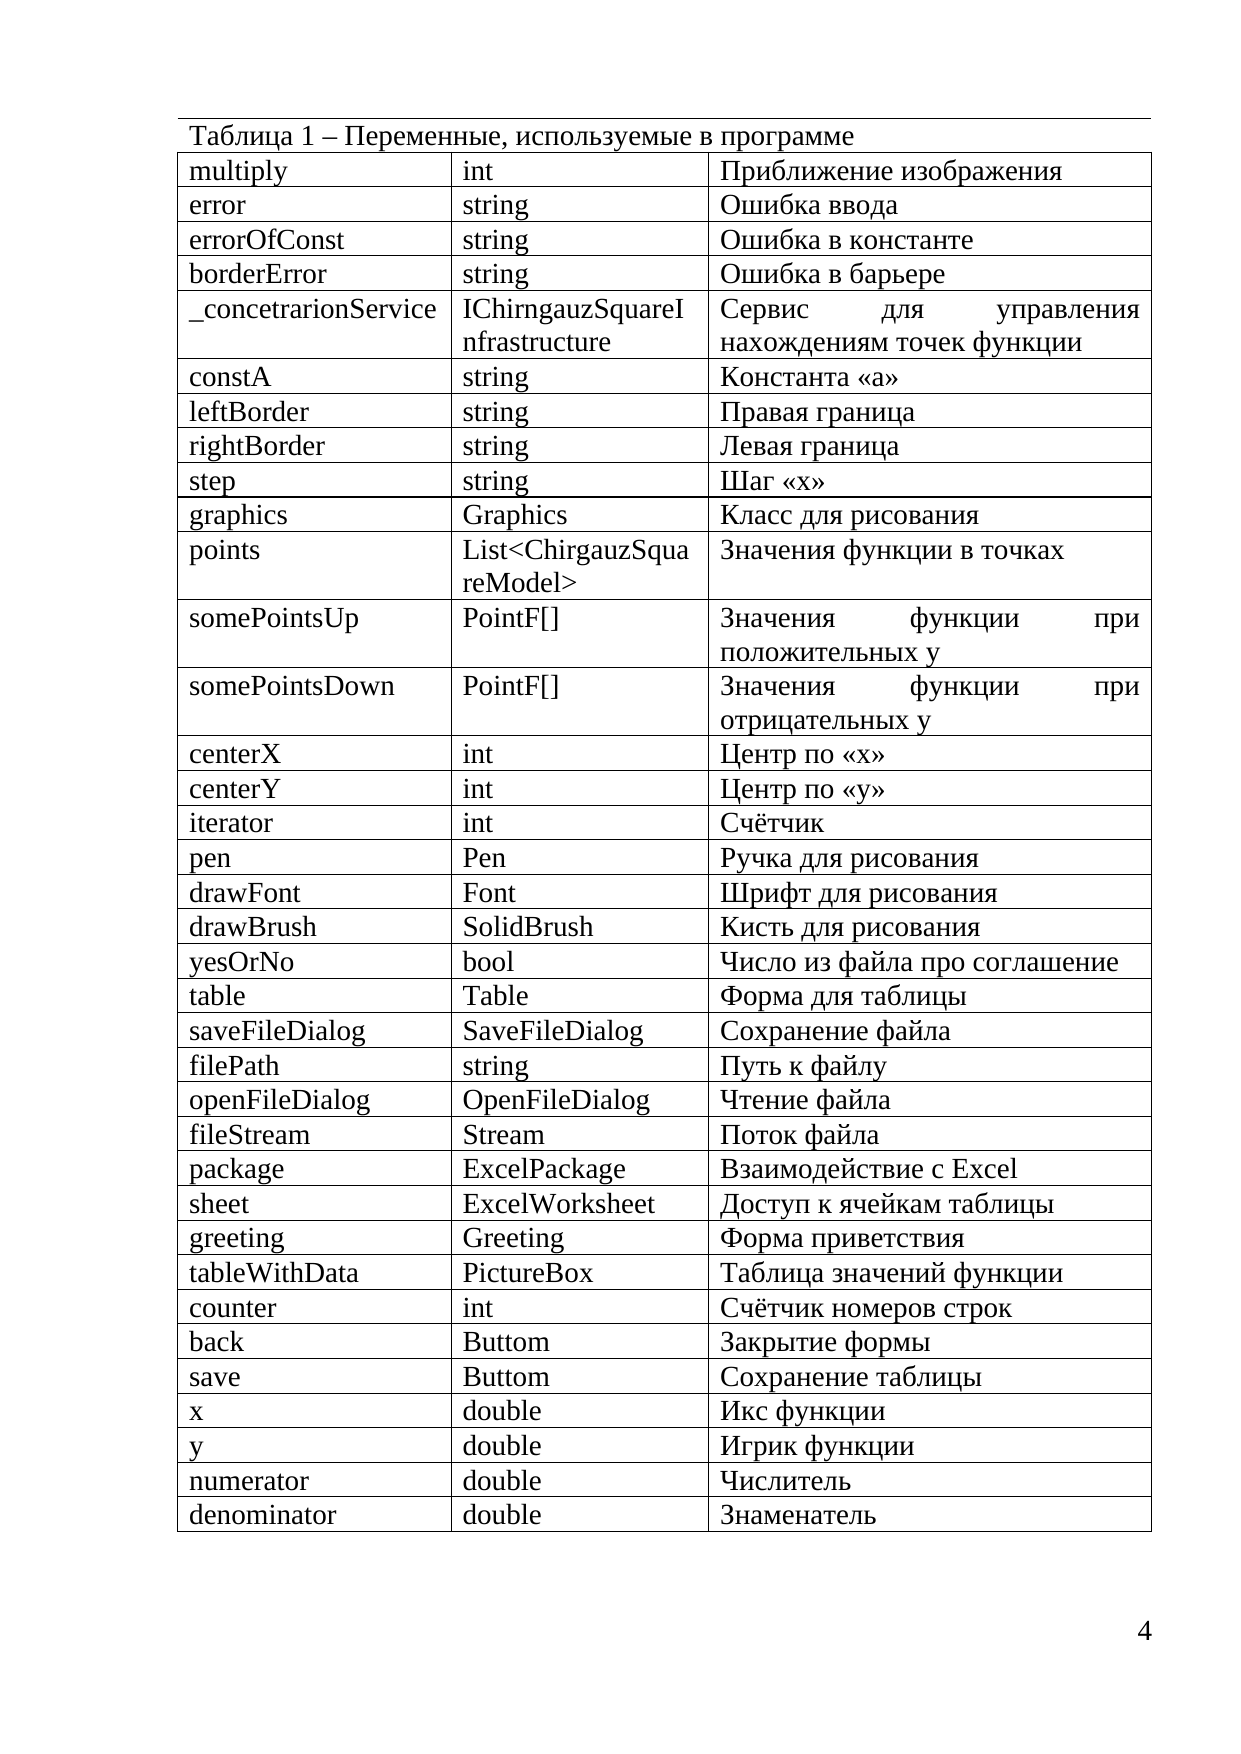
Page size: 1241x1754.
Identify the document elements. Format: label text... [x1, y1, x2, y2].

table_cell multiply [178, 153, 451, 186]
table_cell string [452, 463, 708, 496]
table_cell points [178, 532, 451, 599]
table_cell Stream [452, 1117, 708, 1150]
table_cell int [452, 1290, 708, 1323]
table_cell Класс для рисования [709, 498, 1151, 531]
table_cell int [452, 736, 708, 770]
table_cell PointF[] [452, 668, 708, 735]
table_cell double [452, 1394, 708, 1427]
table_cell somePointsUp [178, 600, 451, 667]
table_cell Поток файла [709, 1117, 1151, 1150]
table_cell Левая граница [709, 428, 1151, 462]
table_cell Ошибка в константе [709, 222, 1151, 255]
table_cell back [178, 1324, 451, 1358]
table_cell leftBorder [178, 394, 451, 427]
table_cell Взаимодействие с Excel [709, 1151, 1151, 1185]
table_cell pen [178, 840, 451, 874]
table_cell table [178, 979, 451, 1012]
table_cell y [178, 1428, 451, 1462]
table_cell OpenFileDialog [452, 1082, 708, 1116]
table_cell drawFont [178, 875, 451, 908]
table_cell Font [452, 875, 708, 908]
table_cell package [178, 1151, 451, 1185]
table_cell Константа «а» [709, 359, 1151, 393]
table_cell yesOrNo [178, 944, 451, 977]
table_cell Сохранение таблицы [709, 1359, 1151, 1392]
table_cell Buttom [452, 1359, 708, 1392]
table_cell Счётчик номеров строк [709, 1290, 1151, 1323]
table_cell Знаменатель [709, 1497, 1151, 1531]
table_cell string [452, 222, 708, 255]
table_cell save [178, 1359, 451, 1392]
table_cell Сервис для управления нахождениям точек функции [709, 291, 1151, 358]
table_cell Ошибка в барьере [709, 256, 1151, 290]
table_cell Игрик функции [709, 1428, 1151, 1462]
table_cell int [452, 806, 708, 839]
table_cell openFileDialog [178, 1082, 451, 1116]
table_cell Форма для таблицы [709, 979, 1151, 1012]
table_cell Правая граница [709, 394, 1151, 427]
table_cell Центр по «у» [709, 771, 1151, 804]
table_cell constA [178, 359, 451, 393]
table_cell Ошибка ввода [709, 187, 1151, 221]
table_cell saveFileDialog [178, 1013, 451, 1047]
table_cell bool [452, 944, 708, 977]
table_cell drawBrush [178, 909, 451, 943]
table_cell List<ChirgauzSquareModel> [452, 532, 708, 599]
table_cell string [452, 1048, 708, 1081]
table_cell Центр по «х» [709, 736, 1151, 770]
table_cell PictureBox [452, 1255, 708, 1289]
table_cell SaveFileDialog [452, 1013, 708, 1047]
table_cell borderError [178, 256, 451, 290]
table_cell Значения функции при положительных y [709, 600, 1151, 667]
table_cell Шаг «х» [709, 463, 1151, 496]
table_cell somePointsDown [178, 668, 451, 735]
table_cell filePath [178, 1048, 451, 1081]
table_cell double [452, 1463, 708, 1496]
table_cell Сохранение файла [709, 1013, 1151, 1047]
table_cell Шрифт для рисования [709, 875, 1151, 908]
table_cell centerY [178, 771, 451, 804]
table_cell Число из файла про соглашение [709, 944, 1151, 977]
table_cell int [452, 771, 708, 804]
table_cell Закрытие формы [709, 1324, 1151, 1358]
table_cell step [178, 463, 451, 496]
table_cell string [452, 428, 708, 462]
table_cell errorOfConst [178, 222, 451, 255]
table_cell Graphics [452, 498, 708, 531]
table_cell Числитель [709, 1463, 1151, 1496]
table_cell Greeting [452, 1221, 708, 1254]
table_cell fileStream [178, 1117, 451, 1150]
table_cell sheet [178, 1186, 451, 1219]
table_cell iterator [178, 806, 451, 839]
table_cell Значения функции при отрицательных y [709, 668, 1151, 735]
table_cell double [452, 1497, 708, 1531]
table_cell ExcelWorksheet [452, 1186, 708, 1219]
table_cell string [452, 256, 708, 290]
table_cell string [452, 359, 708, 393]
table_cell Ручка для рисования [709, 840, 1151, 874]
table_cell string [452, 187, 708, 221]
table_cell rightBorder [178, 428, 451, 462]
table_cell Чтение файла [709, 1082, 1151, 1116]
table_cell greeting [178, 1221, 451, 1254]
table_cell Доступ к ячейкам таблицы [709, 1186, 1151, 1219]
table_cell _concetrarionService [178, 291, 451, 358]
table_cell Таблица значений функции [709, 1255, 1151, 1289]
table_cell error [178, 187, 451, 221]
table_cell x [178, 1394, 451, 1427]
table_cell Table [452, 979, 708, 1012]
table_cell IChirngauzSquareInfrastructure [452, 291, 708, 358]
table_cell double [452, 1428, 708, 1462]
table_cell string [452, 394, 708, 427]
table_cell Счётчик [709, 806, 1151, 839]
table_cell Приближение изображения [709, 153, 1151, 186]
table_cell denominator [178, 1497, 451, 1531]
table_cell centerX [178, 736, 451, 770]
table_cell Кисть для рисования [709, 909, 1151, 943]
table_cell Buttom [452, 1324, 708, 1358]
table_cell Икс функции [709, 1394, 1151, 1427]
table_cell numerator [178, 1463, 451, 1496]
table_cell Значения функции в точках [709, 532, 1151, 599]
table_cell PointF[] [452, 600, 708, 667]
table_cell graphics [178, 498, 451, 531]
table_cell int [452, 153, 708, 186]
table_cell ExcelPackage [452, 1151, 708, 1185]
table_cell Pen [452, 840, 708, 874]
table_cell Путь к файлу [709, 1048, 1151, 1081]
table_cell Таблица 1 – Переменные, используемые в программе [178, 119, 1151, 152]
table_cell SolidBrush [452, 909, 708, 943]
table_cell tableWithData [178, 1255, 451, 1289]
table_cell counter [178, 1290, 451, 1323]
table_cell Форма приветствия [709, 1221, 1151, 1254]
